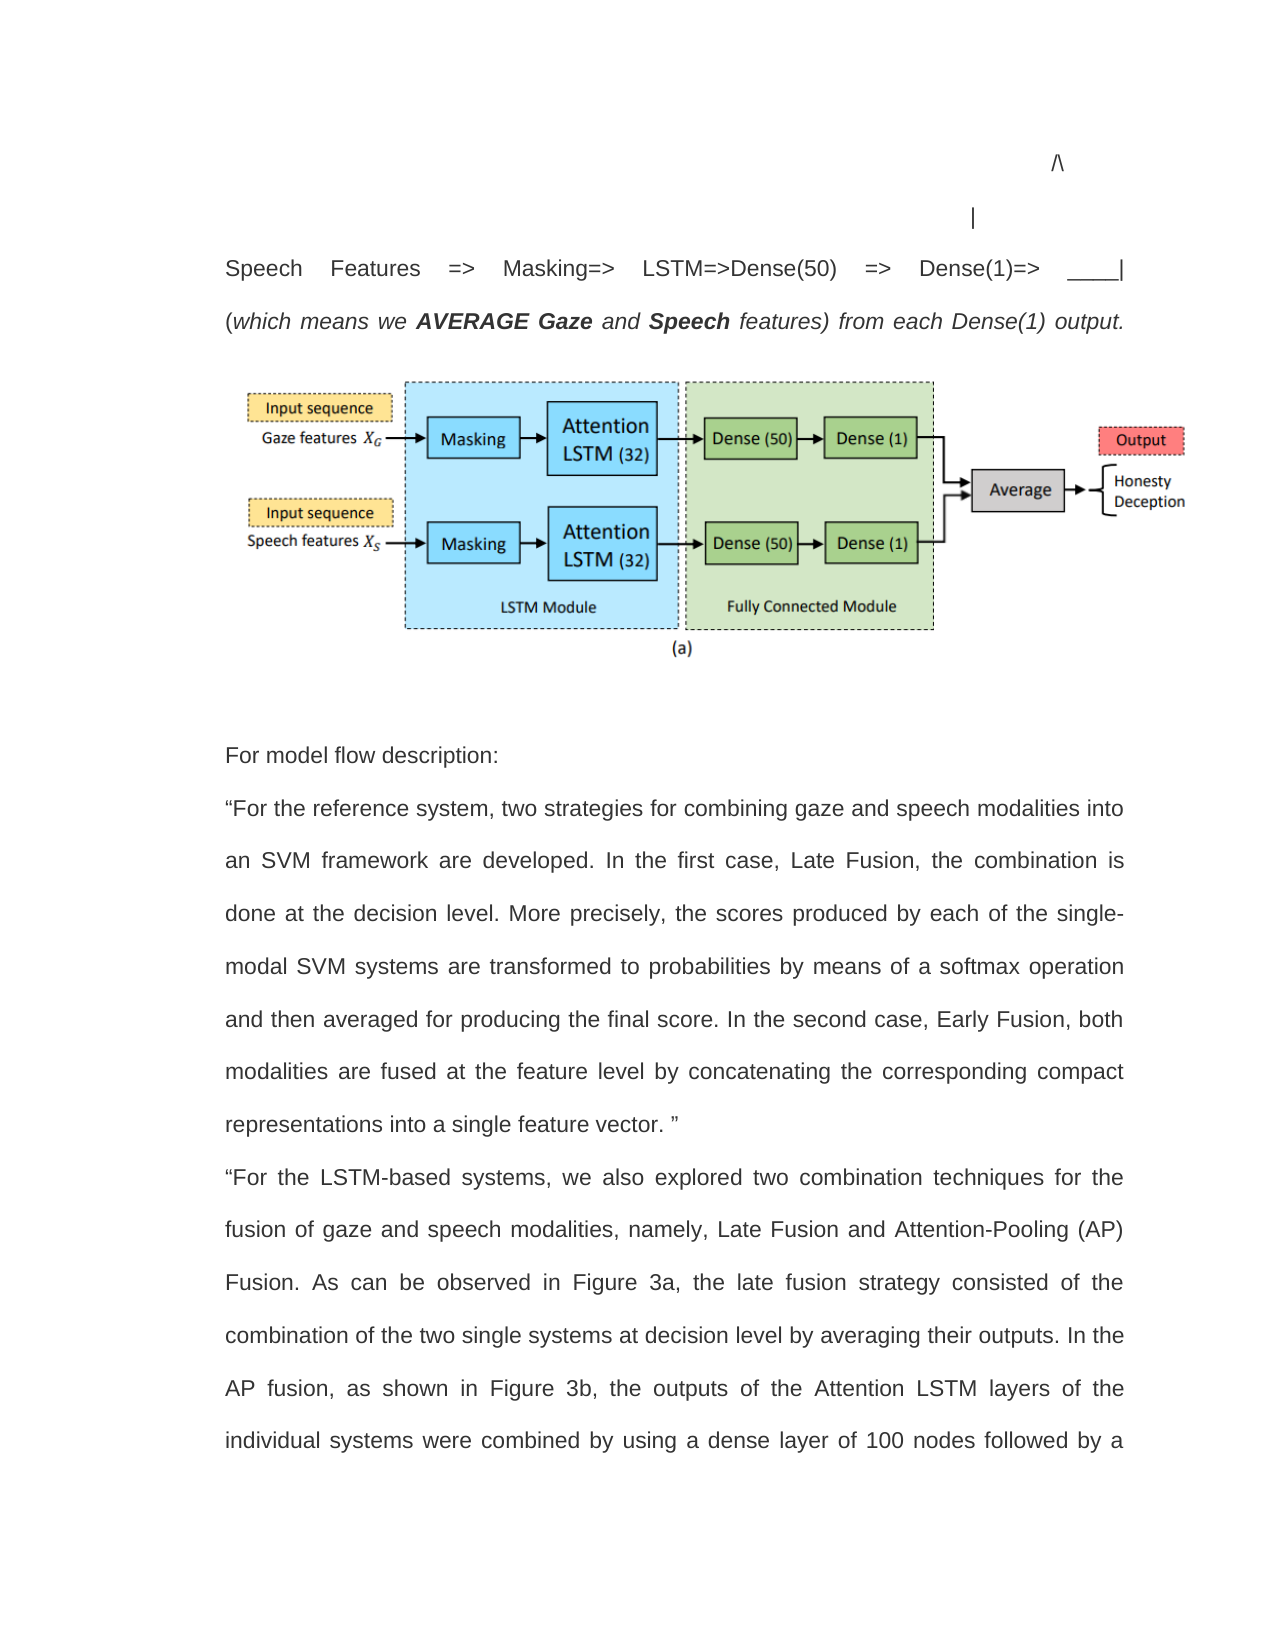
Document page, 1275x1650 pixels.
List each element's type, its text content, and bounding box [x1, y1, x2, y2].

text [225, 1164, 1125, 1453]
text “For the reference system, two strategies for combining gaze and speech modalities into an SVM framework are developed. In the first case, Late Fusion, the combination is done at the decision level. More precisely, the scores produced by each of the single-modal SVM systems are transformed to probabilities by means of a softmax operation and then averaged for producing the final score. In the second case, Early Fusion, both modalities are fused at the feature level by concatenating the corresponding compact representations into a single feature vector. ” [225, 795, 1125, 1137]
text For model flow description: [225, 689, 1125, 768]
picture [225, 360, 1200, 663]
text Speech Features => Masking=> LSTM=>Dense(50) => Dense(1)=> ____| (which means we AVERAGE Gaze and Speech features) from each Dense(1) output. [225, 255, 1125, 360]
text /\ | [900, 150, 1125, 229]
